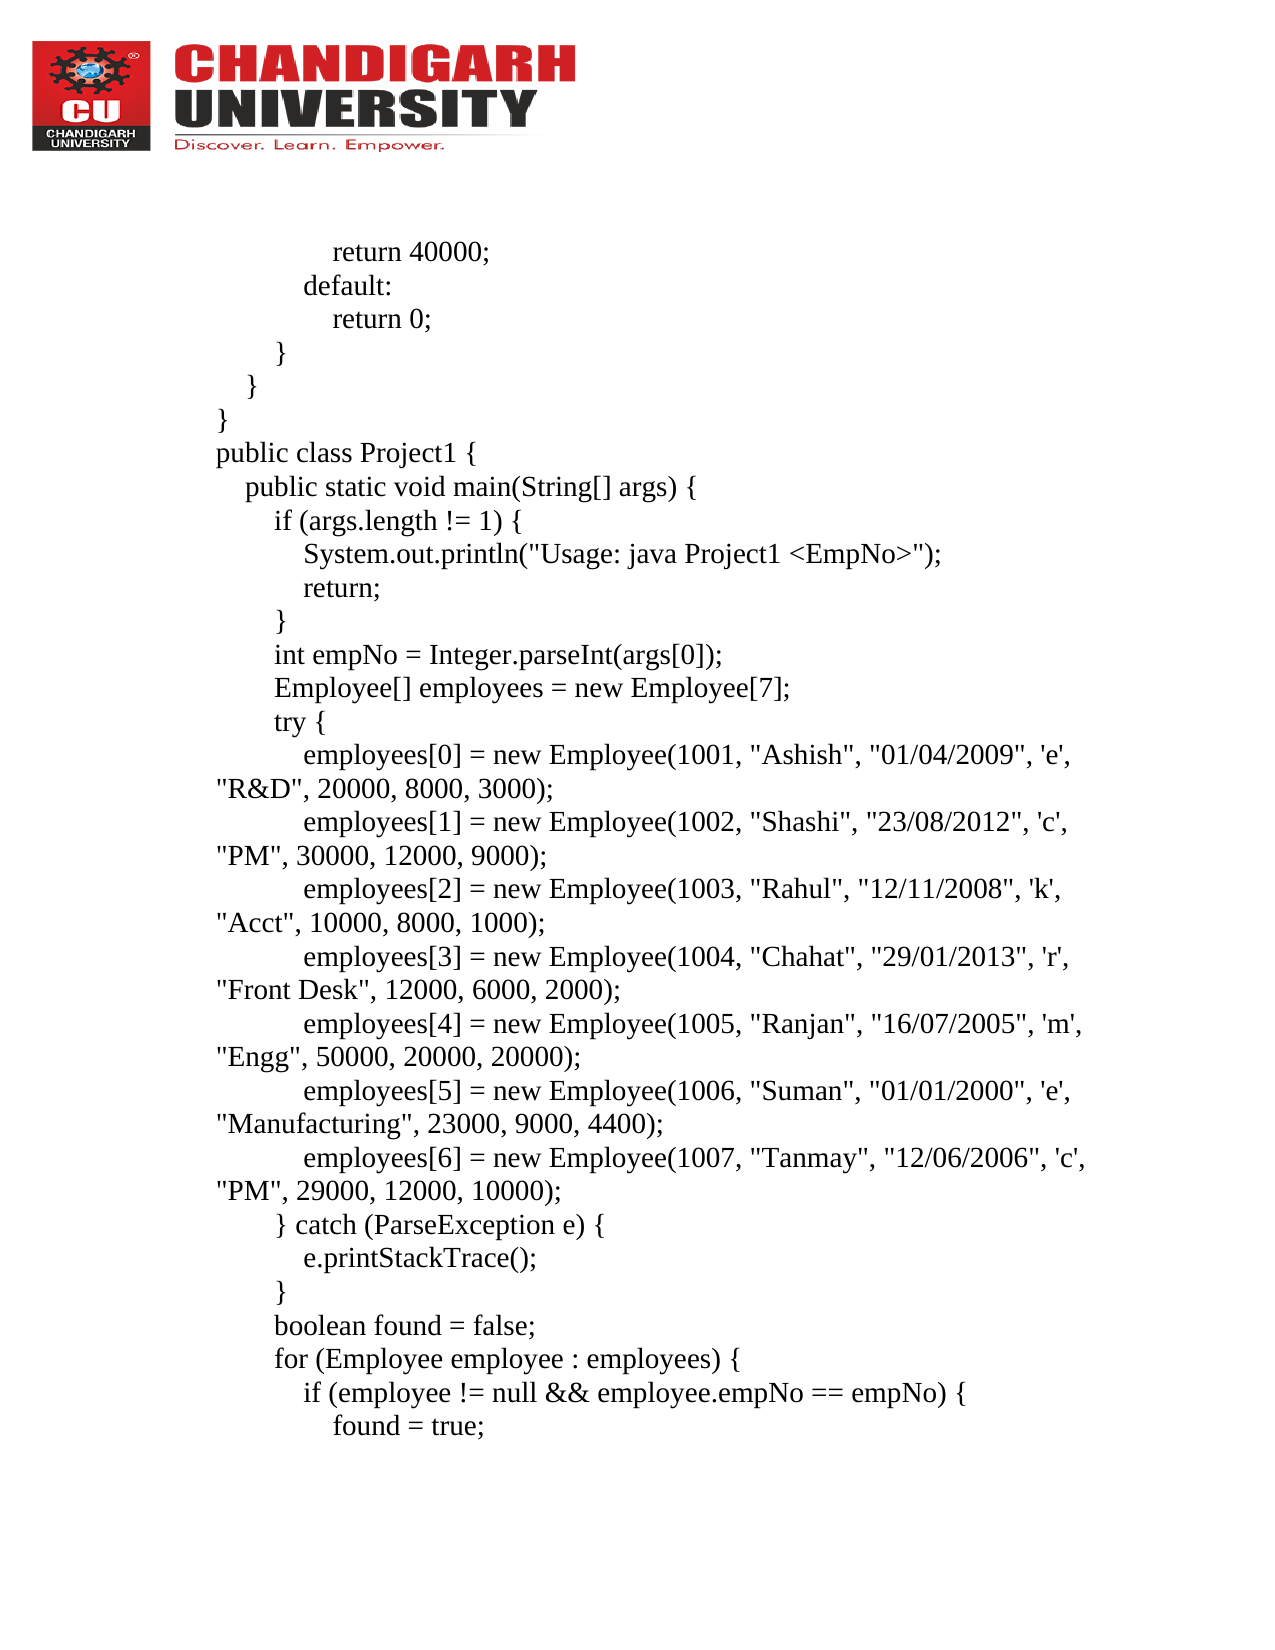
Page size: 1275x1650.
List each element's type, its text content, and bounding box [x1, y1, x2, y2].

text return 0; [216, 301, 1125, 335]
text if (employee != null && employee.empNo == empNo) { [216, 1375, 1125, 1408]
text if (args.length != 1) { [216, 503, 1125, 536]
text employees[2] = new Employee(1003, "Rahul", "12/11/2008", 'k', "Acct", 10000, 8000, 1000); [216, 872, 1125, 939]
text } [216, 402, 1125, 436]
text Employee[] employees = new Employee[7]; [216, 670, 1125, 704]
text employees[5] = new Employee(1006, "Suman", "01/01/2000", 'e', "Manufacturing", 23000, 9000, 4400); [216, 1073, 1125, 1140]
text } [216, 1274, 1125, 1308]
picture [32, 41, 576, 152]
text } [216, 335, 1125, 368]
text public class Project1 { [216, 436, 1125, 469]
text return 40000; [216, 234, 1125, 268]
text } [216, 603, 1125, 637]
text return; [216, 570, 1125, 603]
text default: [216, 268, 1125, 301]
text e.printStackTrace(); [216, 1241, 1125, 1274]
text } [216, 368, 1125, 402]
text try { [216, 704, 1125, 737]
text public static void main(String[] args) { [216, 469, 1125, 503]
text int empNo = Integer.parseInt(args[0]); [216, 637, 1125, 670]
text } catch (ParseException e) { [216, 1207, 1125, 1241]
text employees[0] = new Employee(1001, "Ashish", "01/04/2009", 'e', "R&D", 20000, 8000, 3000); [216, 737, 1125, 804]
text for (Employee employee : employees) { [216, 1341, 1125, 1375]
text System.out.println("Usage: java Project1 <EmpNo>"); [216, 536, 1125, 570]
text employees[1] = new Employee(1002, "Shashi", "23/08/2012", 'c', "PM", 30000, 12000, 9000); [216, 804, 1125, 872]
text boolean found = false; [216, 1308, 1125, 1341]
text employees[3] = new Employee(1004, "Chahat", "29/01/2013", 'r', "Front Desk", 12000, 6000, 2000); [216, 939, 1125, 1006]
text found = true; [216, 1408, 1125, 1442]
text employees[4] = new Employee(1005, "Ranjan", "16/07/2005", 'm', "Engg", 50000, 20000, 20000); [216, 1006, 1125, 1073]
text employees[6] = new Employee(1007, "Tanmay", "12/06/2006", 'c', "PM", 29000, 12000, 10000); [216, 1140, 1125, 1207]
